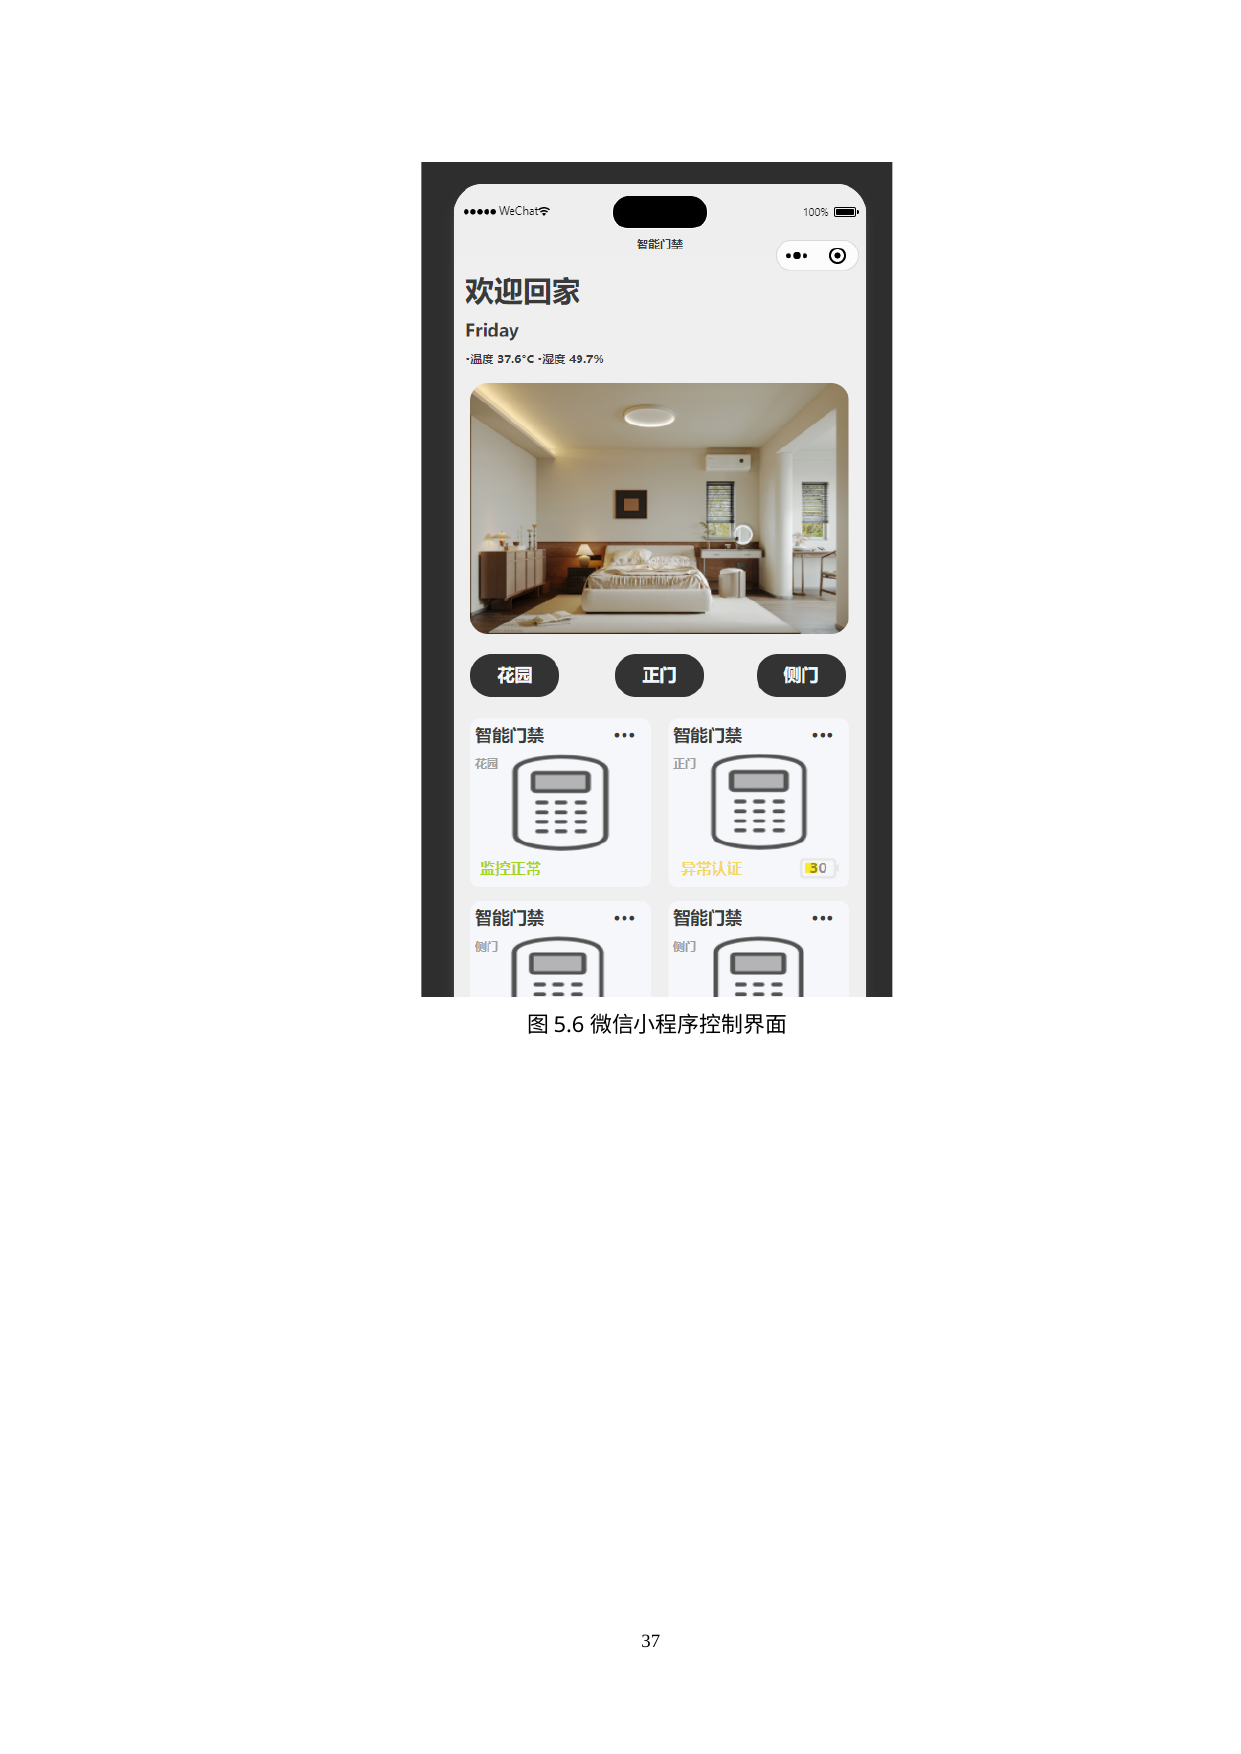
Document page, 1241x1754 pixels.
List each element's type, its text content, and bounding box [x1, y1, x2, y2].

text 图5.6 微信小程序控制界面 [177, 1007, 1087, 1039]
picture [421, 162, 893, 997]
